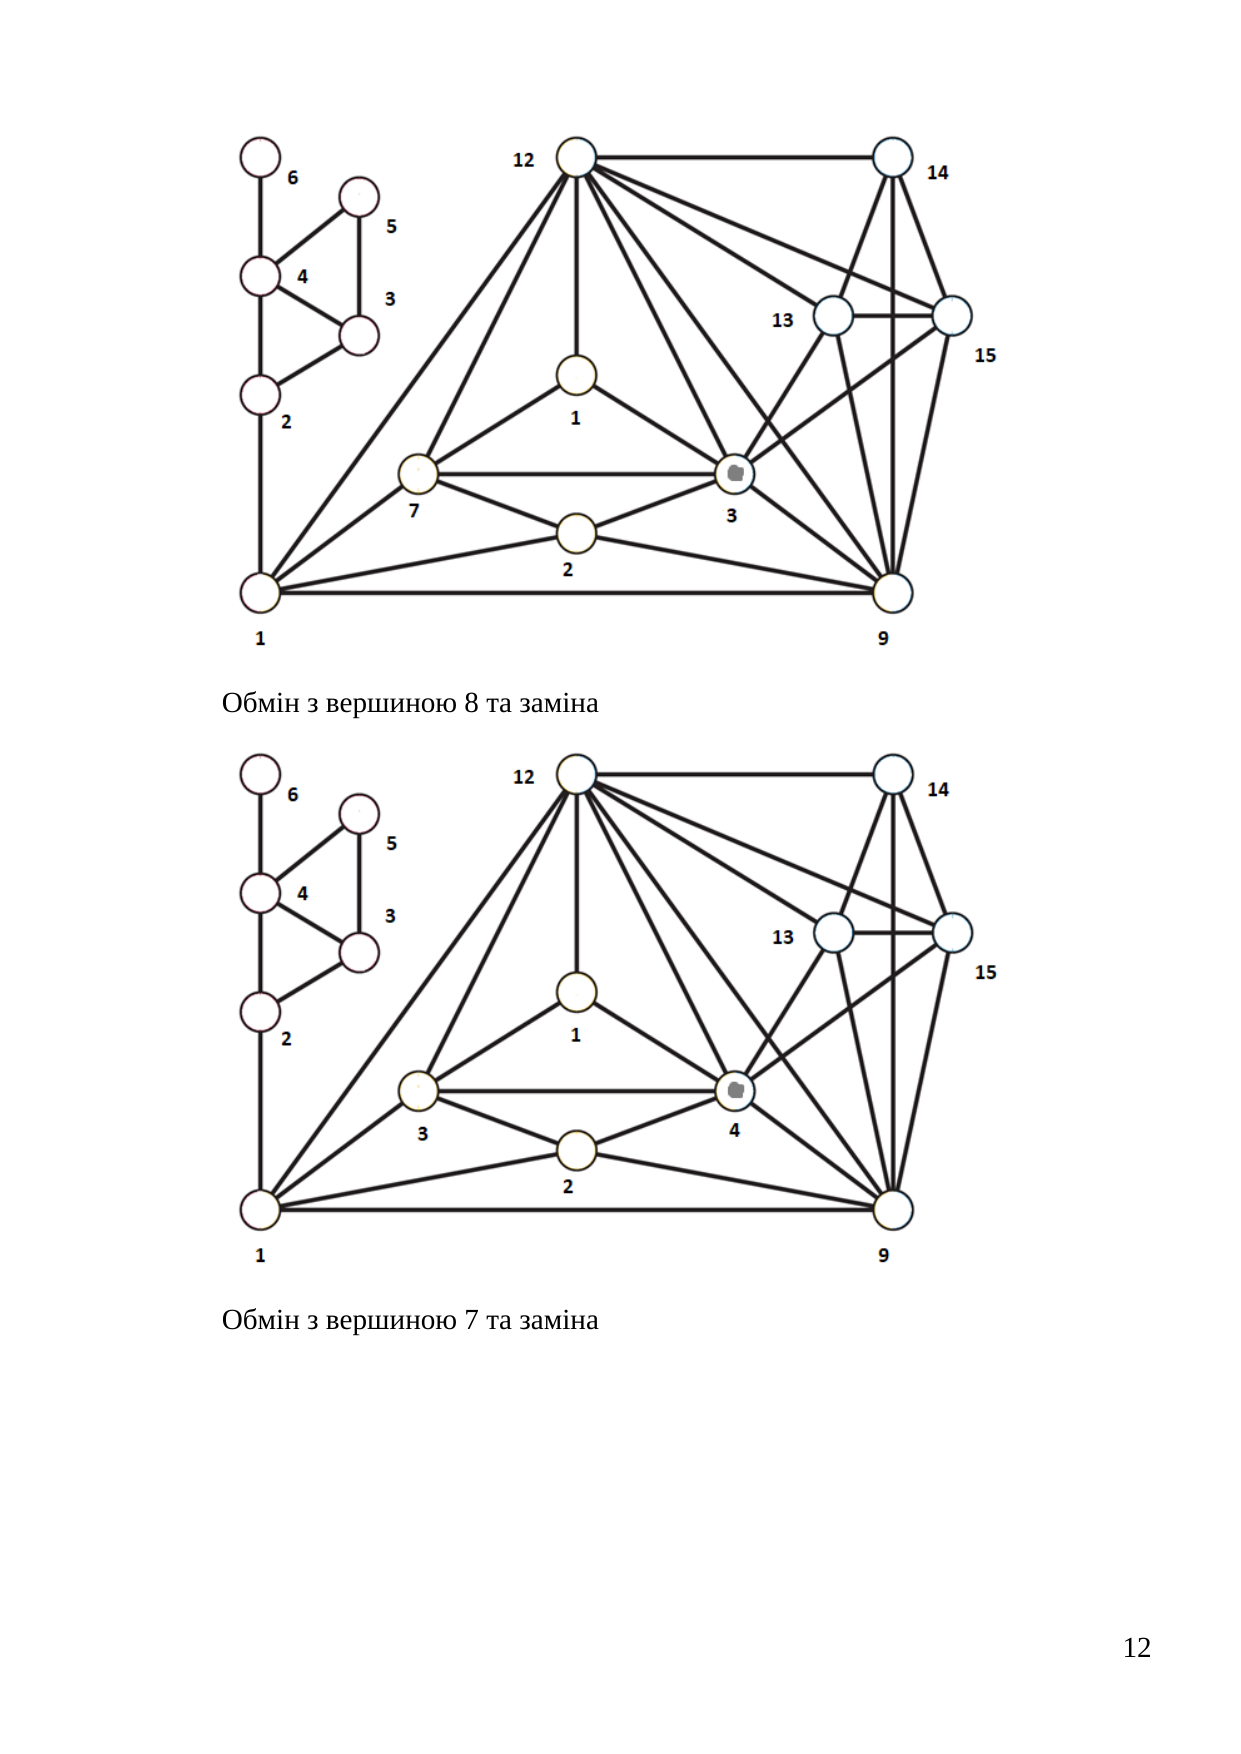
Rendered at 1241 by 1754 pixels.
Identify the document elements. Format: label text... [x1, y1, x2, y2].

text Обмін з вершиною 7 та заміна [148, 1302, 1152, 1336]
picture [221, 735, 1026, 1286]
picture [221, 118, 1003, 669]
text Обмін з вершиною 8 та заміна [148, 685, 1152, 718]
